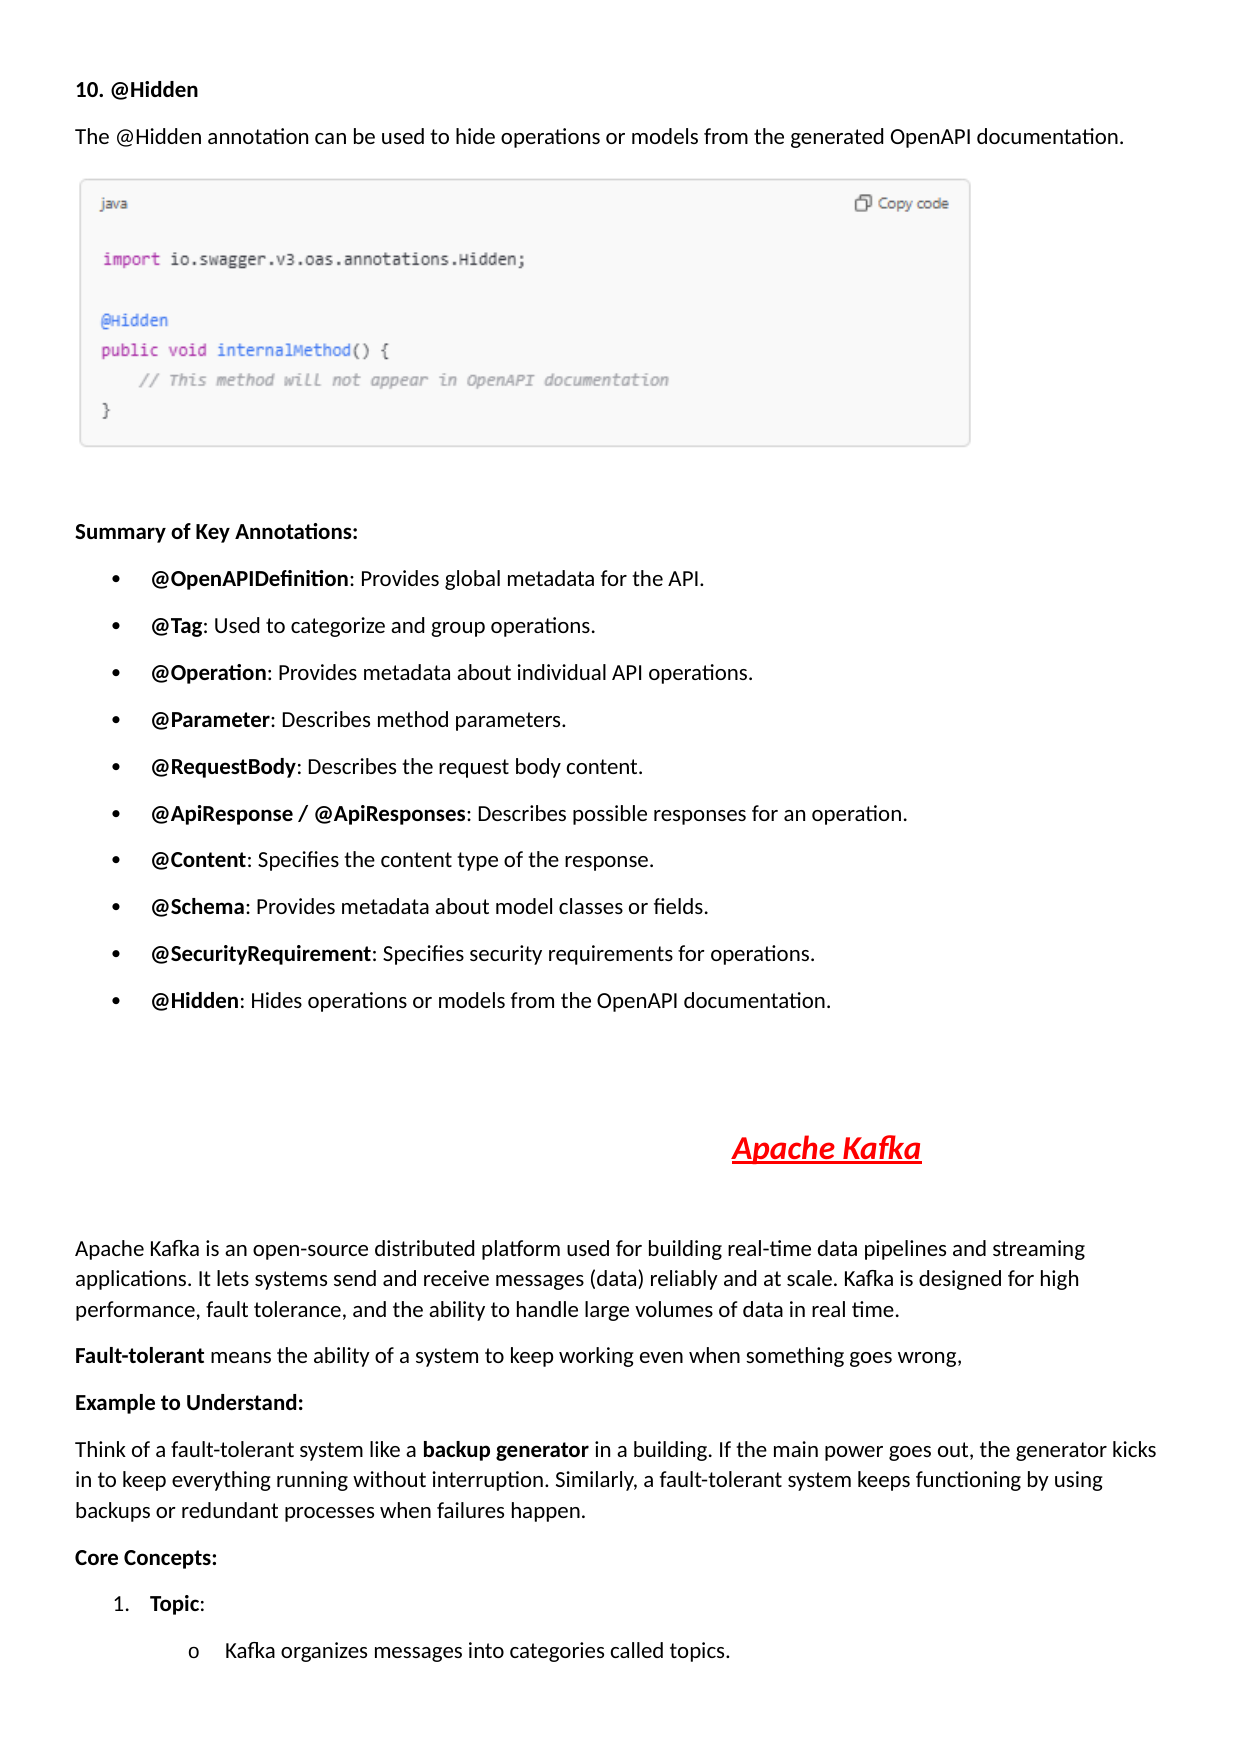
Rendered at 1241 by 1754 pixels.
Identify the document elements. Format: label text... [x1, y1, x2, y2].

text Apache Kafka is an open-source distributed platform used for building real-time data pipelines and streaming applications. It lets systems send and receive messages (data) reliably and at scale. Kafka is designed for high performance, fault tolerance, and the ability to handle large volumes of data in real time. [75, 1234, 1165, 1323]
text 10. @Hidden [75, 75, 1165, 103]
text Fault-tolerant means the ability of a system to keep working even when something goes wrong, [75, 1342, 1165, 1369]
list @Schema: Provides metadata about model classes or fields. [112, 892, 1165, 920]
text Core Concepts: [75, 1543, 1165, 1571]
picture [75, 168, 985, 452]
text Apache Kafka [75, 1127, 1165, 1167]
list Topic: [112, 1589, 1165, 1617]
text Think of a fault-tolerant system like a backup generator in a building. If the main power goes out, the generator kicks in to keep everything running without interruption. Similarly, a fault-tolerant system keeps functioning by using backups or redundant processes when failures happen. [75, 1435, 1165, 1524]
text Example to Understand: [75, 1388, 1165, 1416]
list @Operation: Provides metadata about individual API operations. [112, 658, 1165, 686]
text Summary of Key Annotations: [75, 517, 1165, 545]
list @Hidden: Hides operations or models from the OpenAPI documentation. [112, 986, 1165, 1014]
list @Content: Specifies the content type of the response. [112, 846, 1165, 873]
list @OpenAPIDefinition: Provides global metadata for the API. [112, 564, 1165, 592]
list @RequestBody: Describes the request body content. [112, 752, 1165, 780]
list @Tag: Used to categorize and group operations. [112, 611, 1165, 639]
list Kafka organizes messages into categories called topics. [187, 1636, 1165, 1665]
list @Parameter: Describes method parameters. [112, 705, 1165, 733]
list @SecurityRequirement: Specifies security requirements for operations. [112, 939, 1165, 967]
list @ApiResponse / @ApiResponses: Describes possible responses for an operation. [112, 799, 1165, 827]
text The @Hidden annotation can be used to hide operations or models from the generated OpenAPI documentation. [75, 122, 1165, 150]
